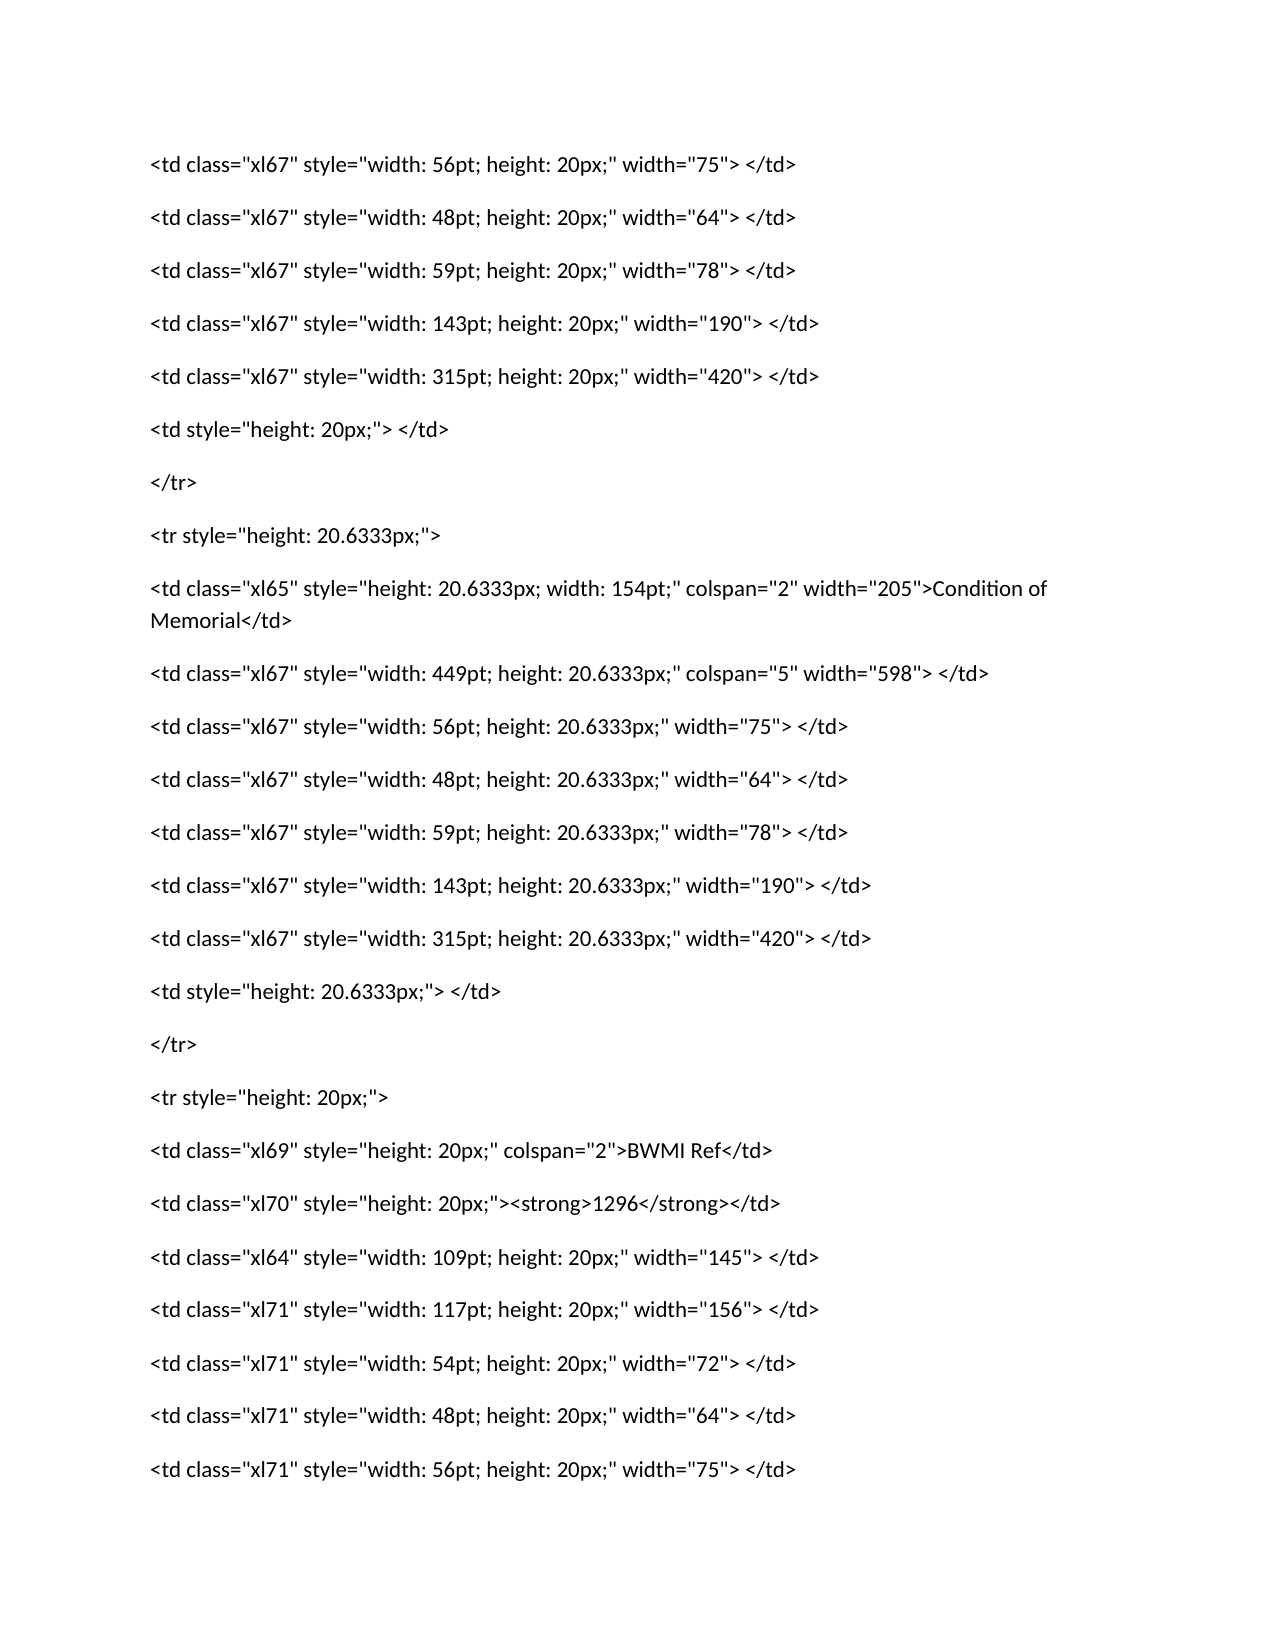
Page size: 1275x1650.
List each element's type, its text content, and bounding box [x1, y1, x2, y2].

text <td class="xl64" style="width: 109pt; height: 20px;" width="145"> </td> [150, 1243, 1125, 1271]
text <td class="xl67" style="width: 449pt; height: 20.6333px;" colspan="5" width="598"> </td> [150, 659, 1125, 687]
text <td class="xl67" style="width: 315pt; height: 20.6333px;" width="420"> </td> [150, 924, 1125, 952]
text <td style="height: 20px;"> </td> [150, 415, 1125, 443]
text <td class="xl67" style="width: 56pt; height: 20.6333px;" width="75"> </td> [150, 712, 1125, 740]
text <td class="xl70" style="height: 20px;"><strong>1296</strong></td> [150, 1189, 1125, 1218]
text <td class="xl65" style="height: 20.6333px; width: 154pt;" colspan="2" width="205">Condition of Memorial</td> [150, 574, 1125, 634]
text <td class="xl71" style="width: 56pt; height: 20px;" width="75"> </td> [150, 1455, 1125, 1483]
text </tr> [150, 468, 1125, 496]
text <td class="xl67" style="width: 143pt; height: 20.6333px;" width="190"> </td> [150, 871, 1125, 899]
text <tr style="height: 20px;"> [150, 1083, 1125, 1112]
text <td class="xl67" style="width: 48pt; height: 20px;" width="64"> </td> [150, 203, 1125, 231]
text <td class="xl67" style="width: 56pt; height: 20px;" width="75"> </td> [150, 150, 1125, 178]
text <td class="xl69" style="height: 20px;" colspan="2">BWMI Ref</td> [150, 1137, 1125, 1164]
text <td style="height: 20.6333px;"> </td> [150, 977, 1125, 1006]
text <tr style="height: 20.6333px;"> [150, 521, 1125, 549]
text <td class="xl67" style="width: 48pt; height: 20.6333px;" width="64"> </td> [150, 765, 1125, 793]
text <td class="xl67" style="width: 59pt; height: 20.6333px;" width="78"> </td> [150, 818, 1125, 846]
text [150, 1402, 1125, 1430]
text <td class="xl67" style="width: 315pt; height: 20px;" width="420"> </td> [150, 362, 1125, 390]
text <td class="xl67" style="width: 59pt; height: 20px;" width="78"> </td> [150, 256, 1125, 284]
text <td class="xl71" style="width: 54pt; height: 20px;" width="72"> </td> [150, 1349, 1125, 1377]
text <td class="xl67" style="width: 143pt; height: 20px;" width="190"> </td> [150, 309, 1125, 337]
text </tr> [150, 1031, 1125, 1058]
text <td class="xl71" style="width: 117pt; height: 20px;" width="156"> </td> [150, 1296, 1125, 1324]
